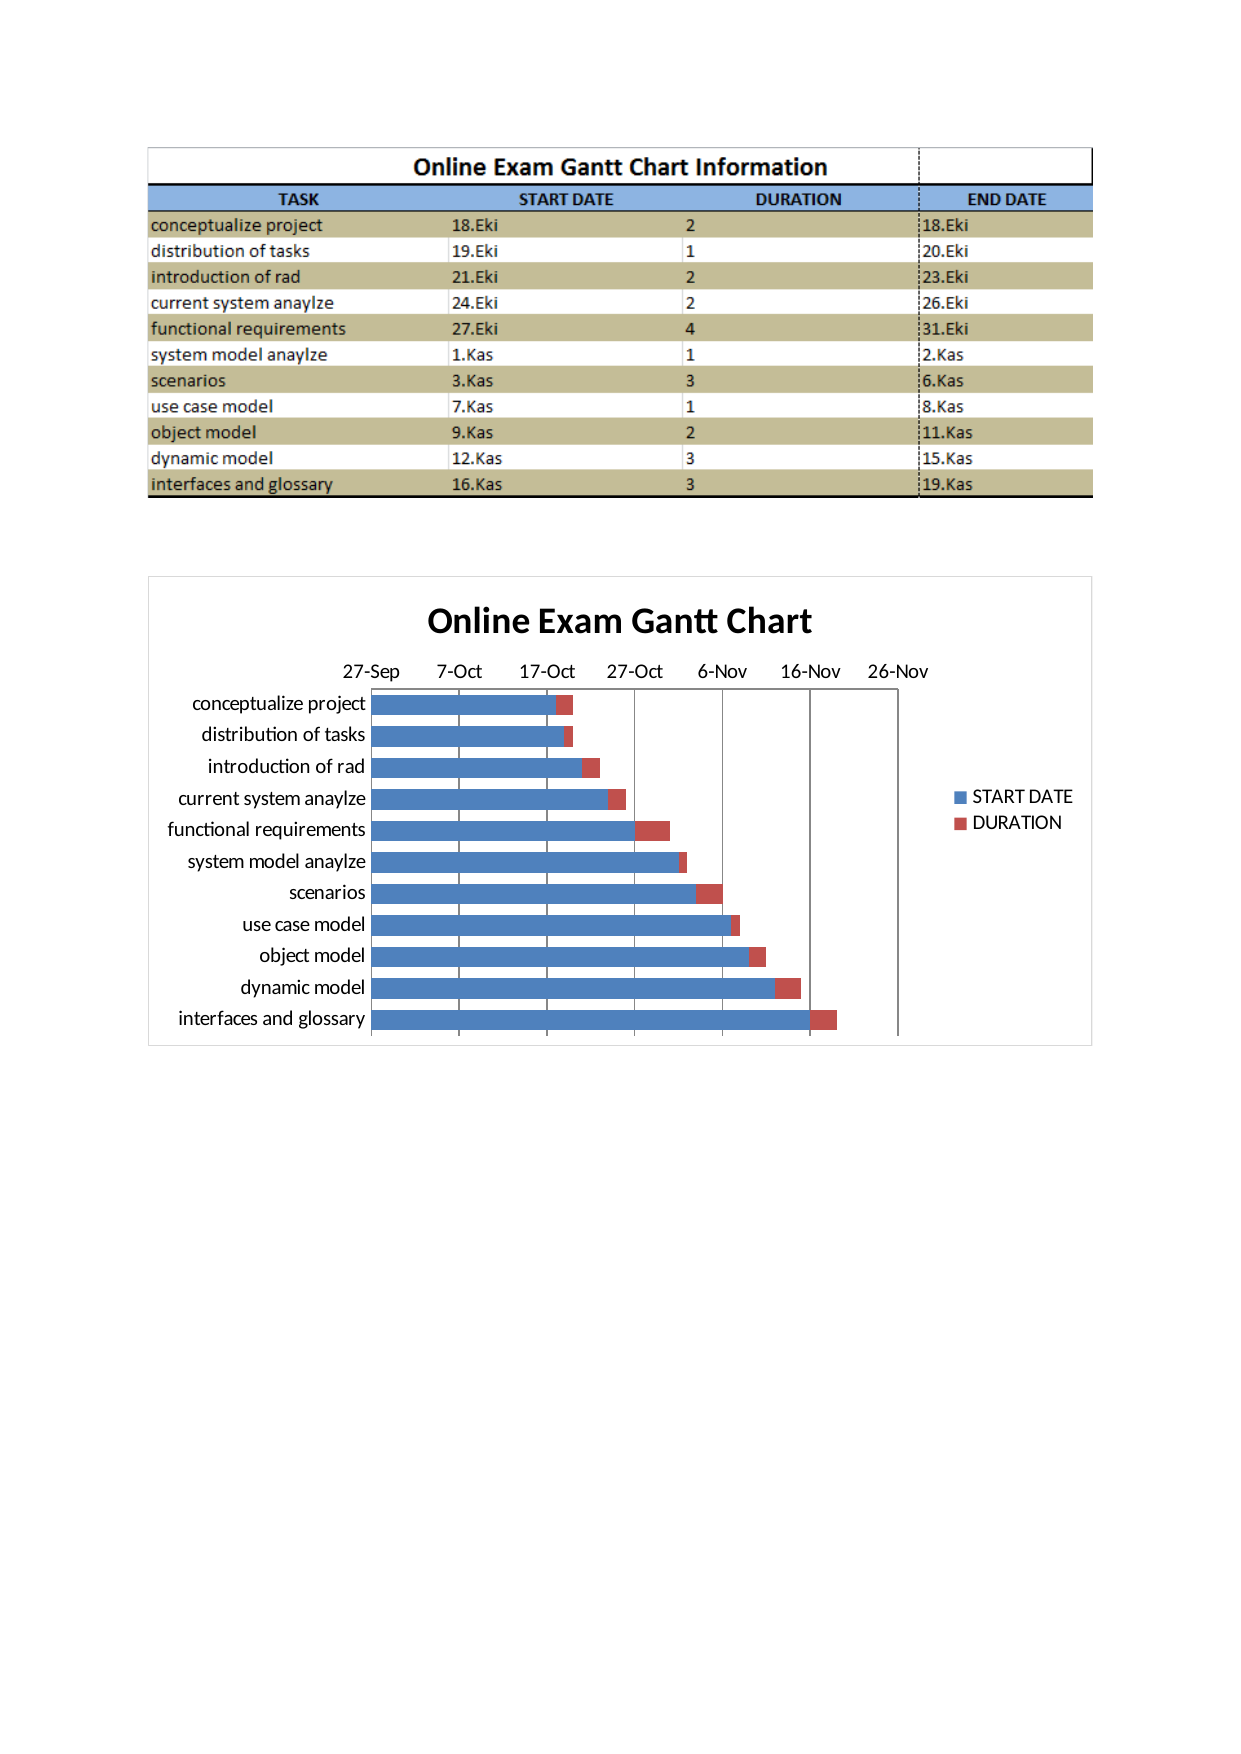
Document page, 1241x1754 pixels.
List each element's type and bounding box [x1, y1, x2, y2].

picture [147, 147, 1093, 498]
